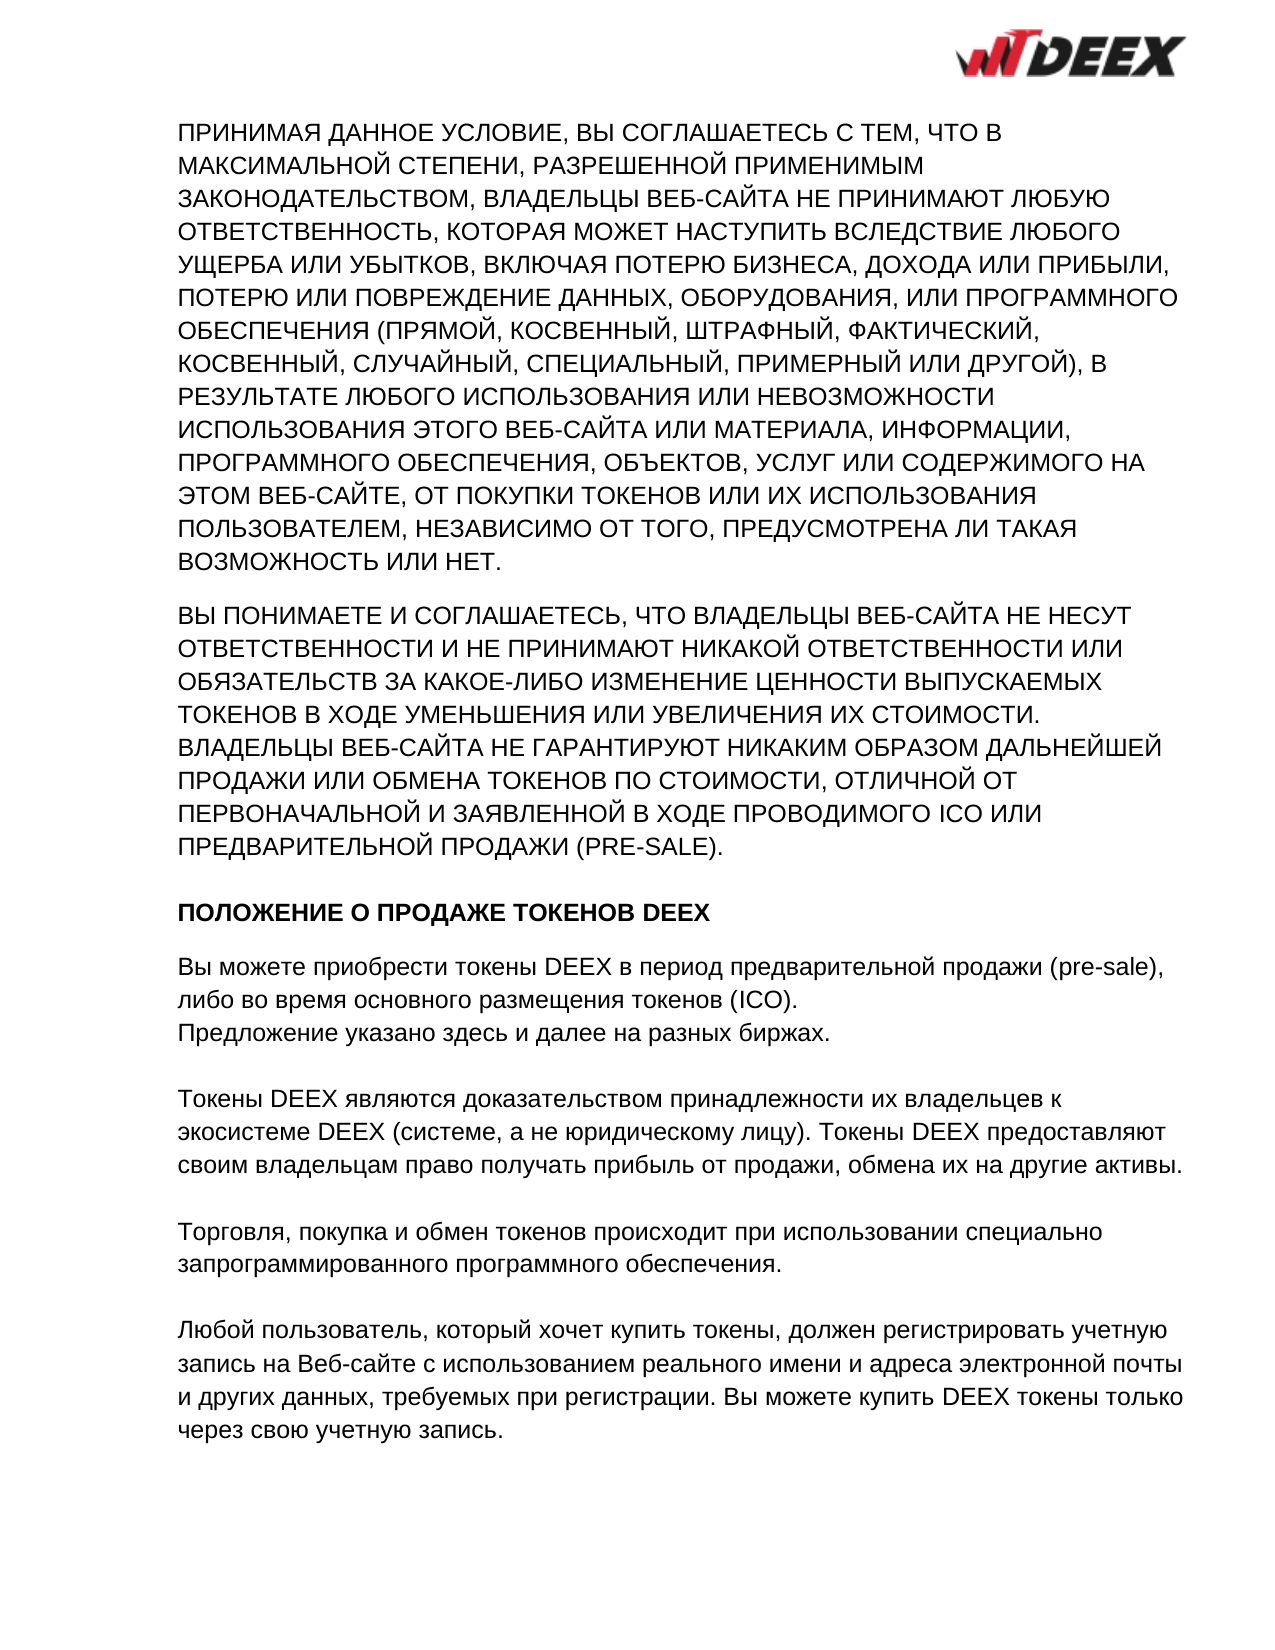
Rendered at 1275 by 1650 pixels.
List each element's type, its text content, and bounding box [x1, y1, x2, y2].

text ПРИНИМАЯ ДАННОЕ УСЛОВИЕ, ВЫ СОГЛАШАЕТЕСЬ C ТЕМ, ЧТО В МАКСИМАЛЬНОЙ СТЕПЕНИ, РАЗРЕШЕННОЙ ПРИМЕНИМЫМ ЗАКОНОДАТЕЛЬСТВОМ, ВЛАДЕЛЬЦЫ ВЕБ-САЙТА НЕ ПРИНИМАЮТ ЛЮБУЮ ОТВЕТСТВЕННОСТЬ, КОТОРАЯ МОЖЕТ НАСТУПИТЬ ВСЛЕДСТВИЕ ЛЮБОГО УЩЕРБА ИЛИ УБЫТКОВ, ВКЛЮЧАЯ ПОТЕРЮ БИЗНЕСА, ДОХОДА ИЛИ ПРИБЫЛИ, ПОТЕРЮ ИЛИ ПОВРЕЖДЕНИЕ ДАННЫХ, ОБОРУДОВАНИЯ, ИЛИ ПРОГРАММНОГО ОБЕСПЕЧЕНИЯ (ПРЯМОЙ, КОСВЕННЫЙ, ШТРАФНЫЙ, ФАКТИЧЕСКИЙ, КОСВЕННЫЙ, СЛУЧАЙНЫЙ, СПЕЦИАЛЬНЫЙ, ПРИМЕРНЫЙ ИЛИ ДРУГОЙ), В РЕЗУЛЬТАТЕ ЛЮБОГО ИСПОЛЬЗОВАНИЯ ИЛИ НЕВОЗМОЖНОСТИ ИСПОЛЬЗОВАНИЯ ЭТОГО ВЕБ-САЙТА ИЛИ МАТЕРИАЛА, ИНФОРМАЦИИ, ПРОГРАММНОГО ОБЕСПЕЧЕНИЯ, ОБЪЕКТОВ, УСЛУГ ИЛИ СОДЕРЖИМОГО НА ЭТОМ ВЕБ-САЙТЕ, ОТ ПОКУПКИ ТОКЕНОВ ИЛИ ИХ ИСПОЛЬЗОВАНИЯ ПОЛЬЗОВАТЕЛЕМ, НЕЗАВИСИМО ОТ ТОГО, ПРЕДУСМОТРЕНА ЛИ ТАКАЯ ВОЗМОЖНОСТЬ ИЛИ НЕТ. [177, 118, 1186, 576]
picture [955, 29, 1187, 77]
text ВЫ ПОНИМАЕТЕ И СОГЛАШАЕТЕСЬ, ЧТО ВЛАДЕЛЬЦЫ ВЕБ-САЙТА НЕ НЕСУТ ОТВЕТСТВЕННОСТИ И НЕ ПРИНИМАЮТ НИКАКОЙ ОТВЕТСТВЕННОСТИ ИЛИ ОБЯЗАТЕЛЬСТВ ЗА КАКОЕ-ЛИБО ИЗМЕНЕНИЕ ЦЕННОСТИ ВЫПУСКАЕМЫХ ТОКЕНОВ В ХОДЕ УМЕНЬШЕНИЯ ИЛИ УВЕЛИЧЕНИЯ ИХ СТОИМОСТИ. ВЛАДЕЛЬЦЫ ВЕБ-САЙТА НЕ ГАРАНТИРУЮТ НИКАКИМ ОБРАЗОМ ДАЛЬНЕЙШЕЙ ПРОДАЖИ ИЛИ ОБМЕНА ТОКЕНОВ ПО СТОИМОСТИ, ОТЛИЧНОЙ ОТ ПЕРВОНАЧАЛЬНОЙ И ЗАЯВЛЕННОЙ В ХОДЕ ПРОВОДИМОГО ICO ИЛИ ПРЕДВАРИТЕЛЬНОЙ ПРОДАЖИ (PRE-SALE). ПОЛОЖЕНИЕ О ПРОДАЖЕ ТОКЕНОВ DEEX [177, 601, 1186, 927]
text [177, 952, 1186, 1509]
